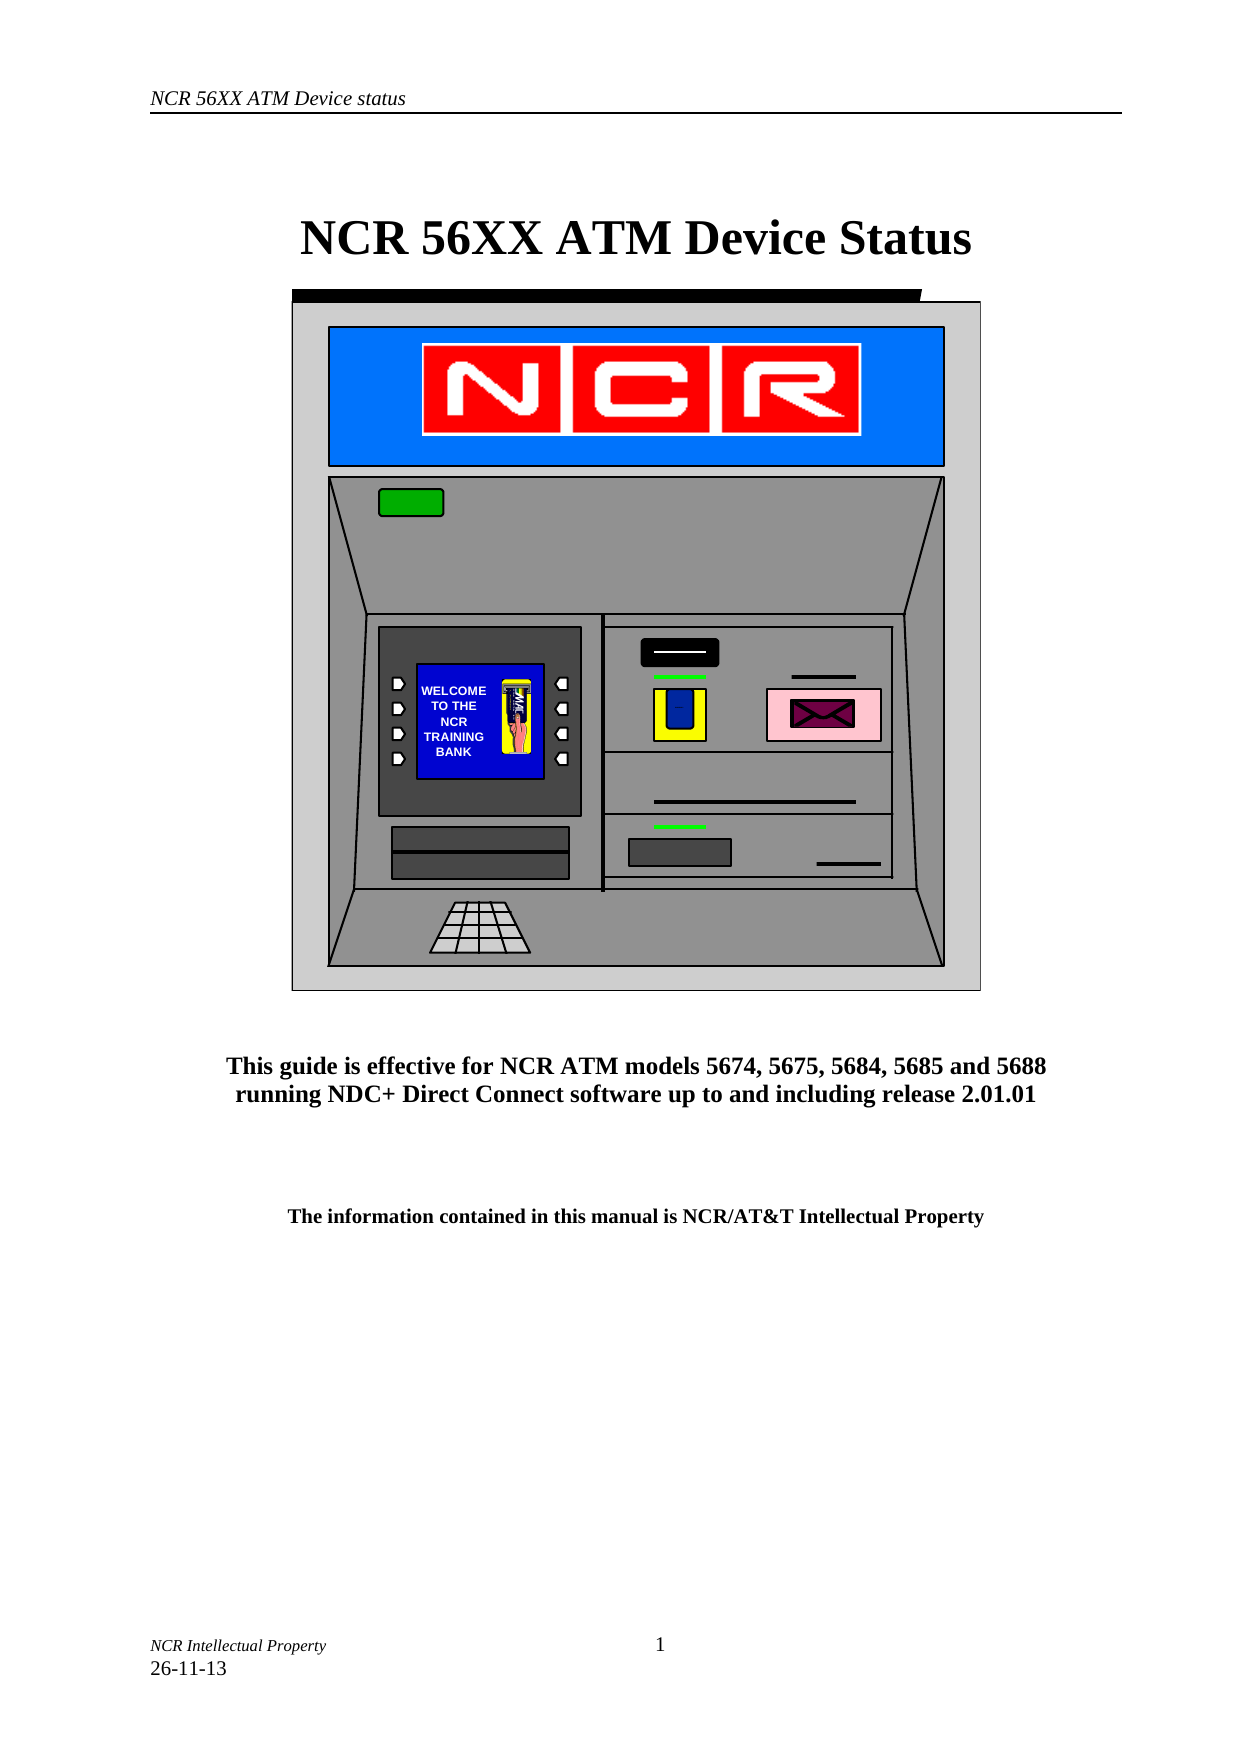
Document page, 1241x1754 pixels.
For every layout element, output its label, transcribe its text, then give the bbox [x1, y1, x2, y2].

text The information contained in this manual is NCR/AT&T Intellectual Property [150, 1204, 1122, 1228]
text NCR 56XX ATM Device Status [150, 208, 1122, 265]
text running NDC+ Direct Connect software up to and including release 2.01.01 [150, 1079, 1122, 1108]
text This guide is effective for NCR ATM models 5674, 5675, 5684, 5685 and 5688 [150, 1051, 1122, 1079]
